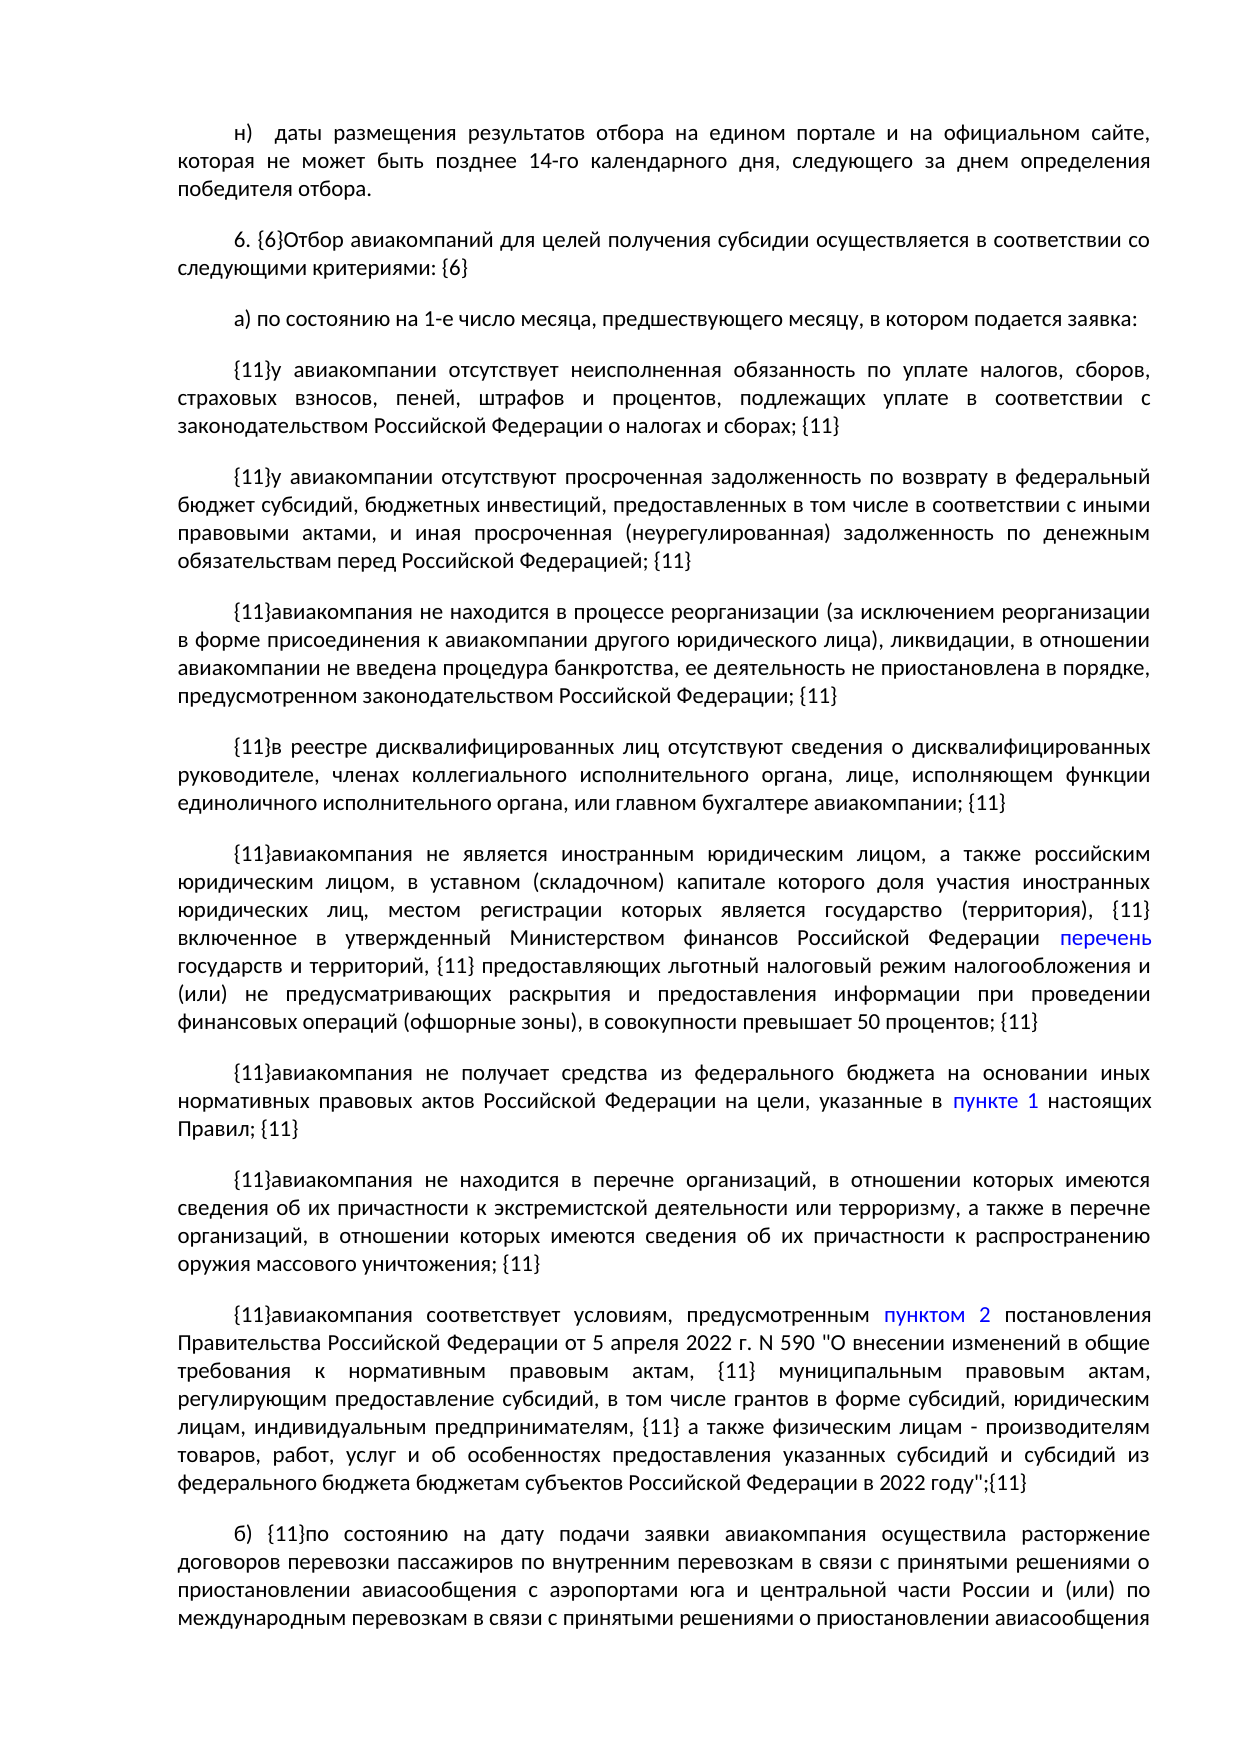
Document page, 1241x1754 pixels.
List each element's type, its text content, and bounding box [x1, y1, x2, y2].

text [177, 1519, 1152, 1631]
text {11}у авиакомпании отсутствует неисполненная обязанность по уплате налогов, сборов, страховых взносов, пеней, штрафов и процентов, подлежащих уплате в соответствии с законодательством Российской Федерации о налогах и сборах; {11} [177, 355, 1152, 439]
text {11}у авиакомпании отсутствуют просроченная задолженность по возврату в федеральный бюджет субсидий, бюджетных инвестиций, предоставленных в том числе в соответствии с иными правовыми актами, и иная просроченная (неурегулированная) задолженность по денежным обязательствам перед Российской Федерацией; {11} [177, 462, 1152, 574]
text {11}авиакомпания не находится в процессе реорганизации (за исключением реорганизации в форме присоединения к авиакомпании другого юридического лица), ликвидации, в отношении авиакомпании не введена процедура банкротства, ее деятельность не приостановлена в порядке, предусмотренном законодательством Российской Федерации; {11} [177, 597, 1152, 709]
text а) по состоянию на 1-е число месяца, предшествующего месяцу, в котором подается заявка: [177, 304, 1152, 332]
text {11}авиакомпания не находится в перечне организаций, в отношении которых имеются сведения об их причастности к экстремистской деятельности или терроризму, а также в перечне организаций, в отношении которых имеются сведения об их причастности к распространению оружия массового уничтожения; {11} [177, 1165, 1152, 1277]
text 6. {6}Отбор авиакомпаний для целей получения субсидии осуществляется в соответствии со следующими критериями: {6} [177, 225, 1152, 281]
text {11}авиакомпания не является иностранным юридическим лицом, а также российским юридическим лицом, в уставном (складочном) капитале которого доля участия иностранных юридических лиц, местом регистрации которых является государство (территория), {11} включенное в утвержденный Министерством финансов Российской Федерации перечень государств и территорий, {11} предоставляющих льготный налоговый режим налогообложения и (или) не предусматривающих раскрытия и предоставления информации при проведении финансовых операций (офшорные зоны), в совокупности превышает 50 процентов; {11} [177, 839, 1152, 1035]
text н) даты размещения результатов отбора на едином портале и на официальном сайте, которая не может быть позднее 14-го календарного дня, следующего за днем определения победителя отбора. [177, 118, 1152, 202]
text {11}авиакомпания соответствует условиям, предусмотренным пунктом 2 постановления Правительства Российской Федерации от 5 апреля 2022 г. N 590 "О внесении изменений в общие требования к нормативным правовым актам, {11} муниципальным правовым актам, регулирующим предоставление субсидий, в том числе грантов в форме субсидий, юридическим лицам, индивидуальным предпринимателям, {11} а также физическим лицам - производителям товаров, работ, услуг и об особенностях предоставления указанных субсидий и субсидий из федерального бюджета бюджетам субъектов Российской Федерации в 2022 году";{11} [177, 1300, 1152, 1496]
text {11}в реестре дисквалифицированных лиц отсутствуют сведения о дисквалифицированных руководителе, членах коллегиального исполнительного органа, лице, исполняющем функции единоличного исполнительного органа, или главном бухгалтере авиакомпании; {11} [177, 732, 1152, 816]
text {11}авиакомпания не получает средства из федерального бюджета на основании иных нормативных правовых актов Российской Федерации на цели, указанные в пункте 1 настоящих Правил; {11} [177, 1058, 1152, 1142]
